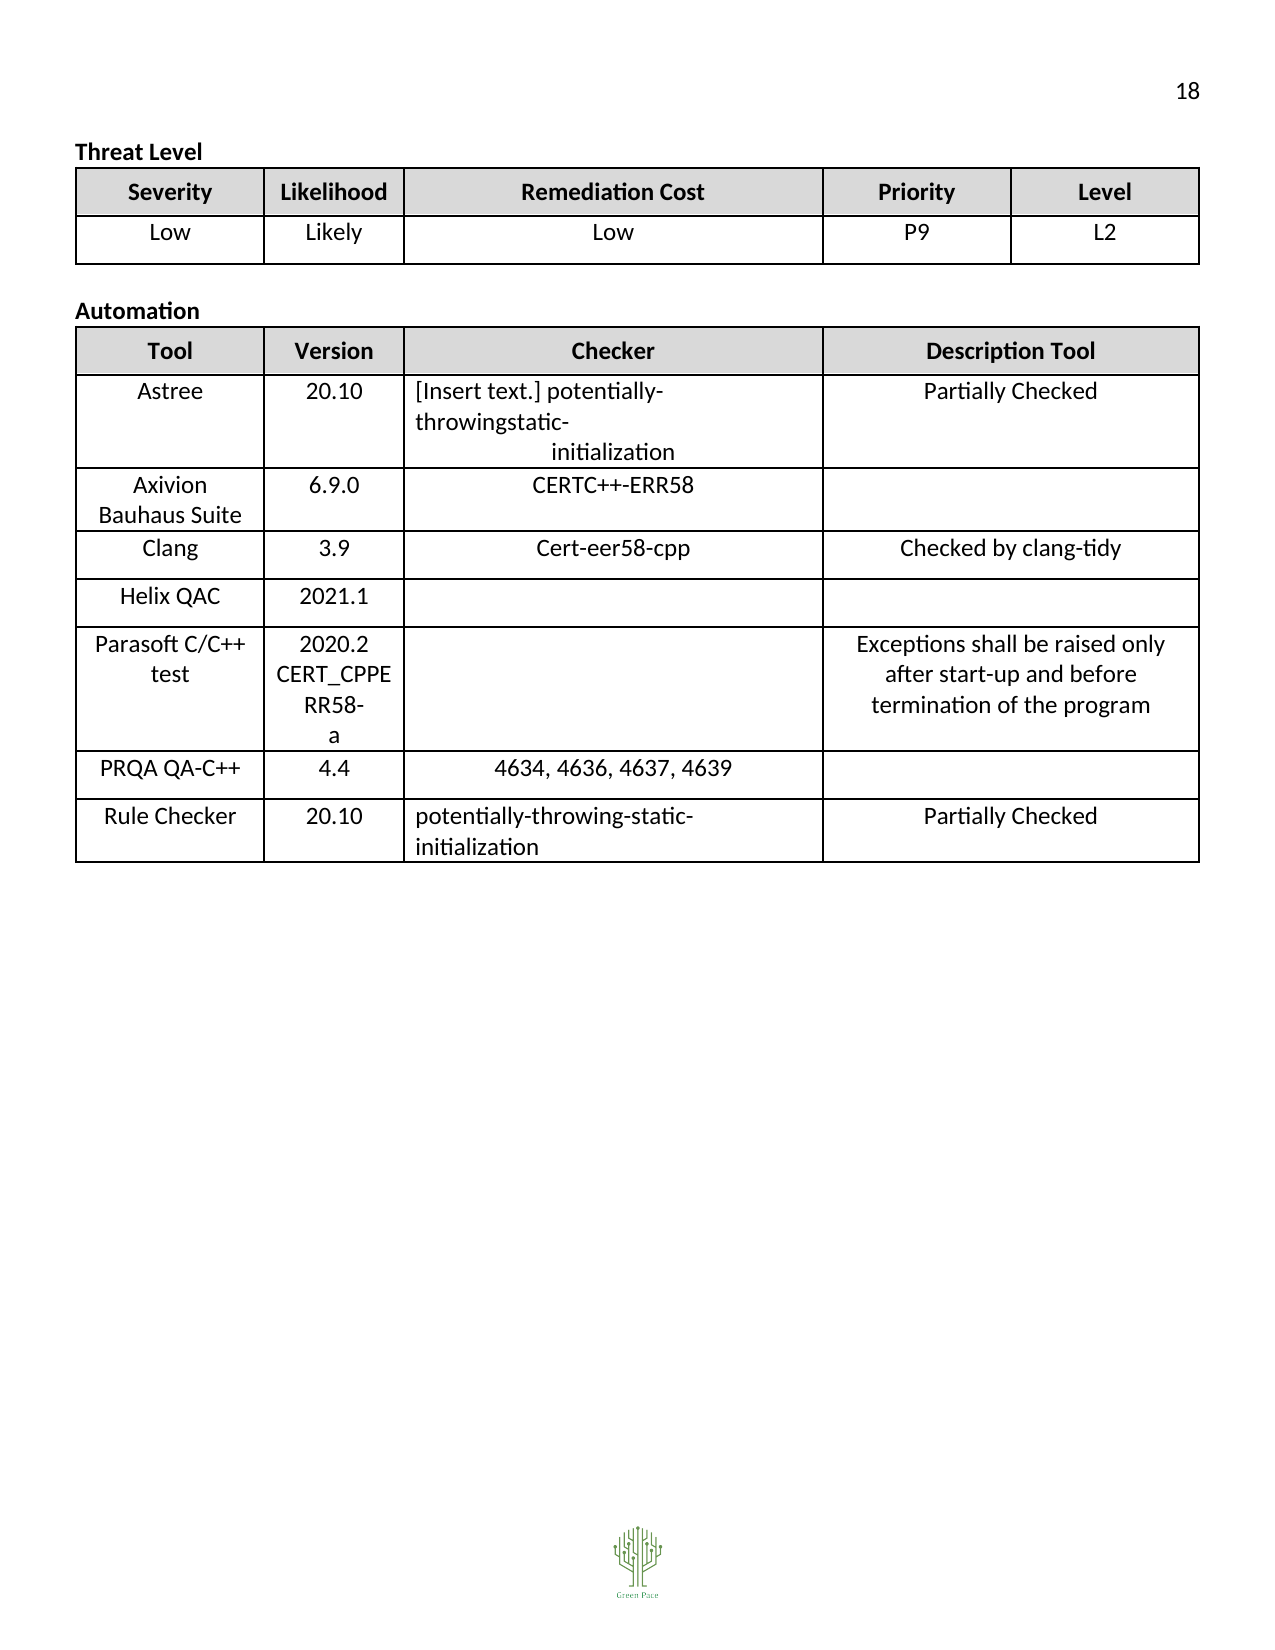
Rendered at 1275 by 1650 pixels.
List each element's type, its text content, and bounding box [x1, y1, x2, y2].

picture [605, 1521, 670, 1606]
table_cell P9 [824, 217, 1010, 262]
table_cell 4634, 4636, 4637, 4639 [405, 752, 822, 798]
table_header Likelihood [265, 169, 403, 214]
table_cell Low [405, 217, 822, 262]
table_cell 20.10 [265, 800, 403, 861]
table_cell Astree [77, 376, 263, 467]
table_cell 20.10 [265, 376, 403, 467]
table_cell 6.9.0 [265, 469, 403, 530]
table_cell L2 [1012, 217, 1198, 262]
table_cell [405, 628, 822, 750]
table_header Tool [77, 328, 263, 373]
table_cell Checked by clang-tidy [824, 532, 1198, 578]
table_cell Rule Checker [77, 800, 263, 861]
table_cell [824, 580, 1198, 626]
table_cell Helix QAC [77, 580, 263, 626]
table_header Remediation Cost [405, 169, 822, 214]
table_cell Cert-eer58-cpp [405, 532, 822, 578]
table_header Version [265, 328, 403, 373]
table_cell Partially Checked [824, 376, 1198, 467]
table_header Checker [405, 328, 822, 373]
table_cell 4.4 [265, 752, 403, 798]
table_cell Low [77, 217, 263, 262]
table_cell Parasoft C/C++ test [77, 628, 263, 750]
text Threat Level [75, 136, 1200, 167]
table_header Severity [77, 169, 263, 214]
table_cell 3.9 [265, 532, 403, 578]
table_cell CERTC++-ERR58 [405, 469, 822, 530]
text Automation [75, 295, 1200, 326]
table_cell Clang [77, 532, 263, 578]
table_cell 2020.2 CERT_CPPERR58- a [265, 628, 403, 750]
table_cell PRQA QA-C++ [77, 752, 263, 798]
table_cell Axivion Bauhaus Suite [77, 469, 263, 530]
table_cell Likely [265, 217, 403, 262]
table_header Priority [824, 169, 1010, 214]
table_cell [824, 752, 1198, 798]
table_cell potentially-throwing-static-initialization [405, 800, 822, 861]
table_cell 2021.1 [265, 580, 403, 626]
table_cell Partially Checked [824, 800, 1198, 861]
table_header Level [1012, 169, 1198, 214]
table_cell [405, 580, 822, 626]
table_cell [Insert text.] potentially-throwingstatic- initialization [405, 376, 822, 467]
table_header Description Tool [824, 328, 1198, 373]
table_cell Exceptions shall be raised only after start-up and before termination of the program [824, 628, 1198, 750]
table_cell [824, 469, 1198, 530]
